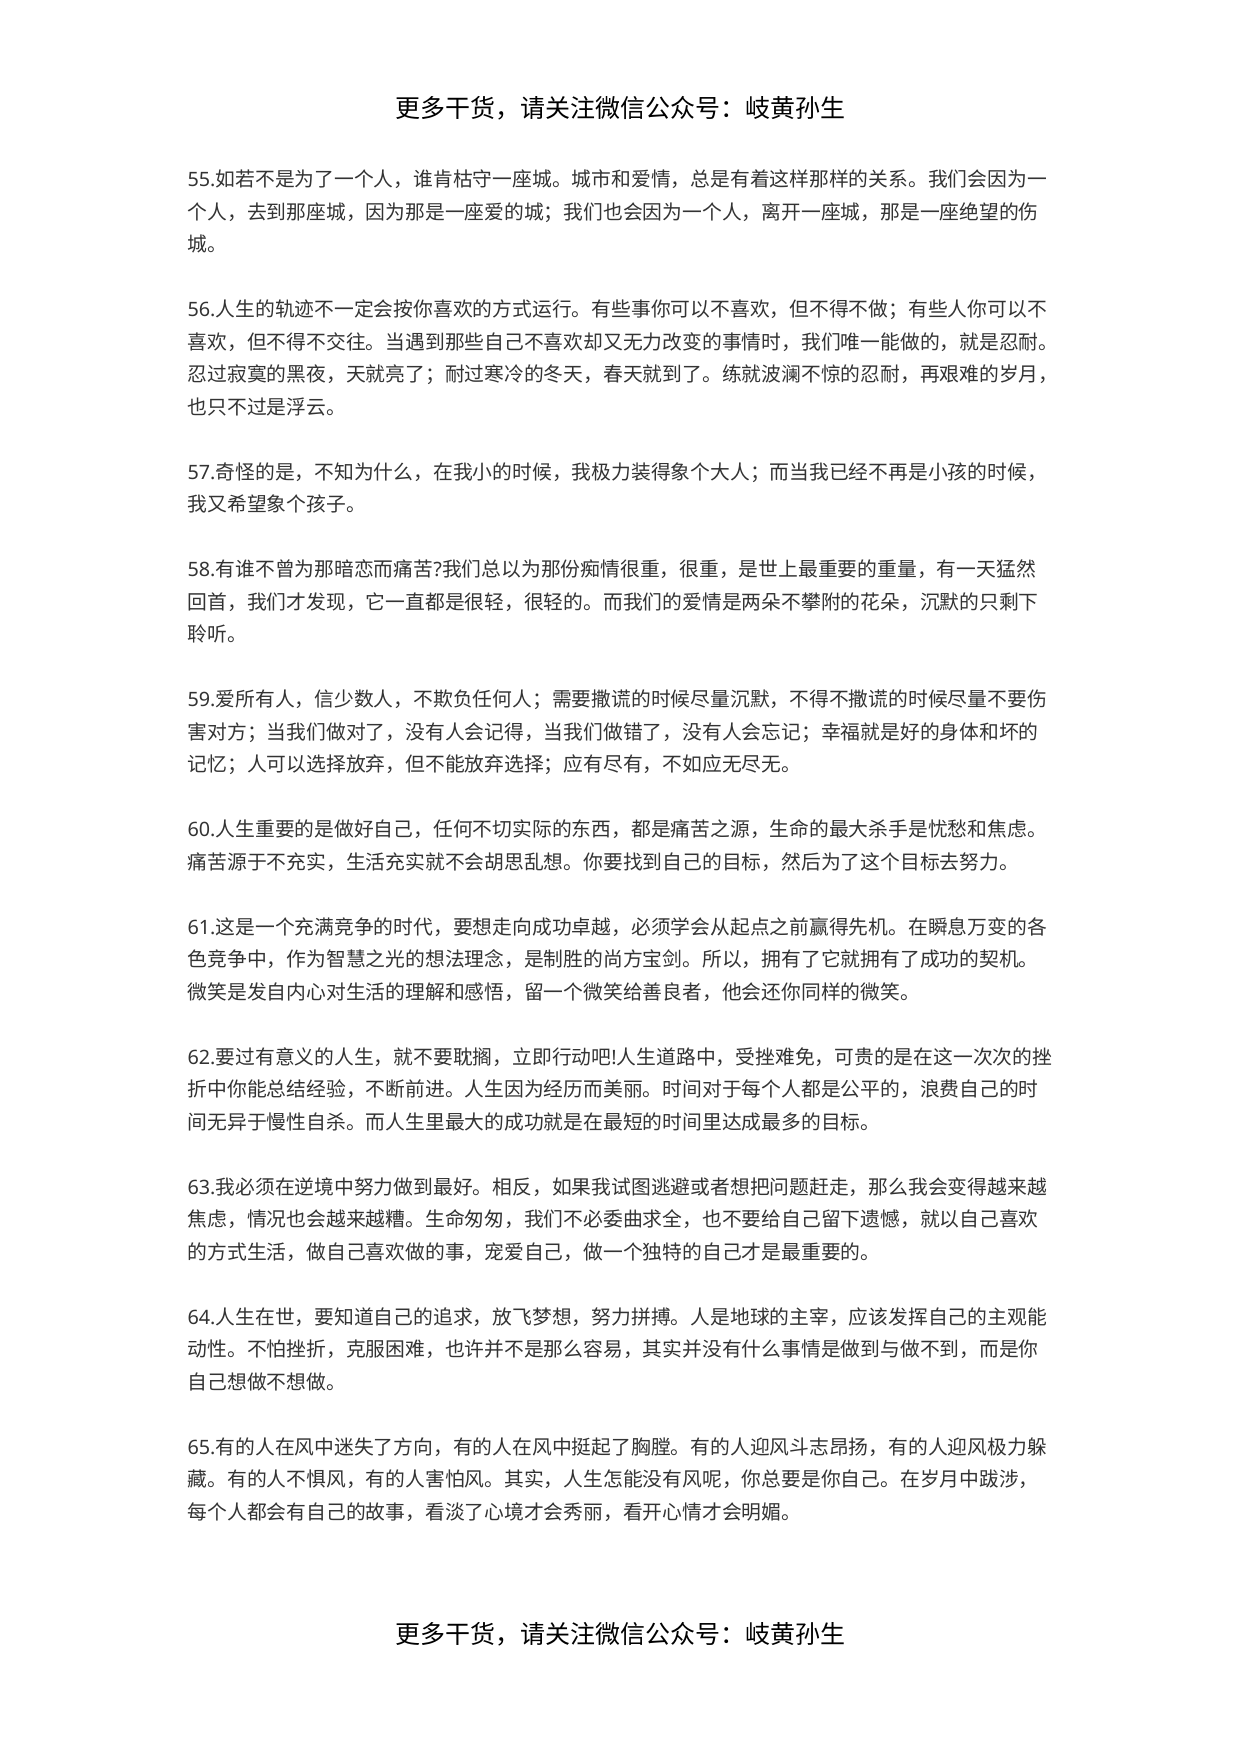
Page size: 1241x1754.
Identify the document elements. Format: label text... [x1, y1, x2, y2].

text 56.人生的轨迹不一定会按你喜欢的方式运行。有些事你可以不喜欢，但不得不做；有些人你可以不喜欢，但不得不交往。当遇到那些自己不喜欢却又无力改变的事情时，我们唯一能做的，就是忍耐。忍过寂寞的黑夜，天就亮了；耐过寒冷的冬天，春天就到了。练就波澜不惊的忍耐，再艰难的岁月，也只不过是浮云。 [187, 292, 1053, 422]
text 64.人生在世，要知道自己的追求，放飞梦想，努力拼搏。人是地球的主宰，应该发挥自己的主观能动性。不怕挫折，克服困难，也许并不是那么容易，其实并没有什么事情是做到与做不到，而是你自己想做不想做。 [187, 1299, 1053, 1397]
text 65.有的人在风中迷失了方向，有的人在风中挺起了胸膛。有的人迎风斗志昂扬，有的人迎风极力躲藏。有的人不惧风，有的人害怕风。其实，人生怎能没有风呢，你总要是你自己。在岁月中跋涉，每个人都会有自己的故事，看淡了心境才会秀丽，看开心情才会明媚。 [187, 1429, 1053, 1527]
text 57.奇怪的是，不知为什么，在我小的时候，我极力装得象个大人；而当我已经不再是小孩的时候，我又希望象个孩子。 [187, 454, 1053, 519]
text 58.有谁不曾为那暗恋而痛苦?我们总以为那份痴情很重，很重，是世上最重要的重量，有一天猛然回首，我们才发现，它一直都是很轻，很轻的。而我们的爱情是两朵不攀附的花朵，沉默的只剩下聆听。 [187, 552, 1053, 649]
text 59.爱所有人，信少数人，不欺负任何人；需要撒谎的时候尽量沉默，不得不撒谎的时候尽量不要伤害对方；当我们做对了，没有人会记得，当我们做错了，没有人会忘记；幸福就是好的身体和坏的记忆；人可以选择放弃，但不能放弃选择；应有尽有，不如应无尽无。 [187, 682, 1053, 779]
text 63.我必须在逆境中努力做到最好。相反，如果我试图逃避或者想把问题赶走，那么我会变得越来越焦虑，情况也会越来越糟。生命匆匆，我们不必委曲求全，也不要给自己留下遗憾，就以自己喜欢的方式生活，做自己喜欢做的事，宠爱自己，做一个独特的自己才是最重要的。 [187, 1169, 1053, 1267]
text 62.要过有意义的人生，就不要耽搁，立即行动吧!人生道路中，受挫难免，可贵的是在这一次次的挫折中你能总结经验，不断前进。人生因为经历而美丽。时间对于每个人都是公平的，浪费自己的时间无异于慢性自杀。而人生里最大的成功就是在最短的时间里达成最多的目标。 [187, 1039, 1053, 1137]
text 55.如若不是为了一个人，谁肯枯守一座城。城市和爱情，总是有着这样那样的关系。我们会因为一个人，去到那座城，因为那是一座爱的城；我们也会因为一个人，离开一座城，那是一座绝望的伤城。 [187, 162, 1053, 259]
text 60.人生重要的是做好自己，任何不切实际的东西，都是痛苦之源，生命的最大杀手是忧愁和焦虑。痛苦源于不充实，生活充实就不会胡思乱想。你要找到自己的目标，然后为了这个目标去努力。 [187, 812, 1053, 877]
text 61.这是一个充满竞争的时代，要想走向成功卓越，必须学会从起点之前赢得先机。在瞬息万变的各色竞争中，作为智慧之光的想法理念，是制胜的尚方宝剑。所以，拥有了它就拥有了成功的契机。微笑是发自内心对生活的理解和感悟，留一个微笑给善良者，他会还你同样的微笑。 [187, 909, 1053, 1007]
